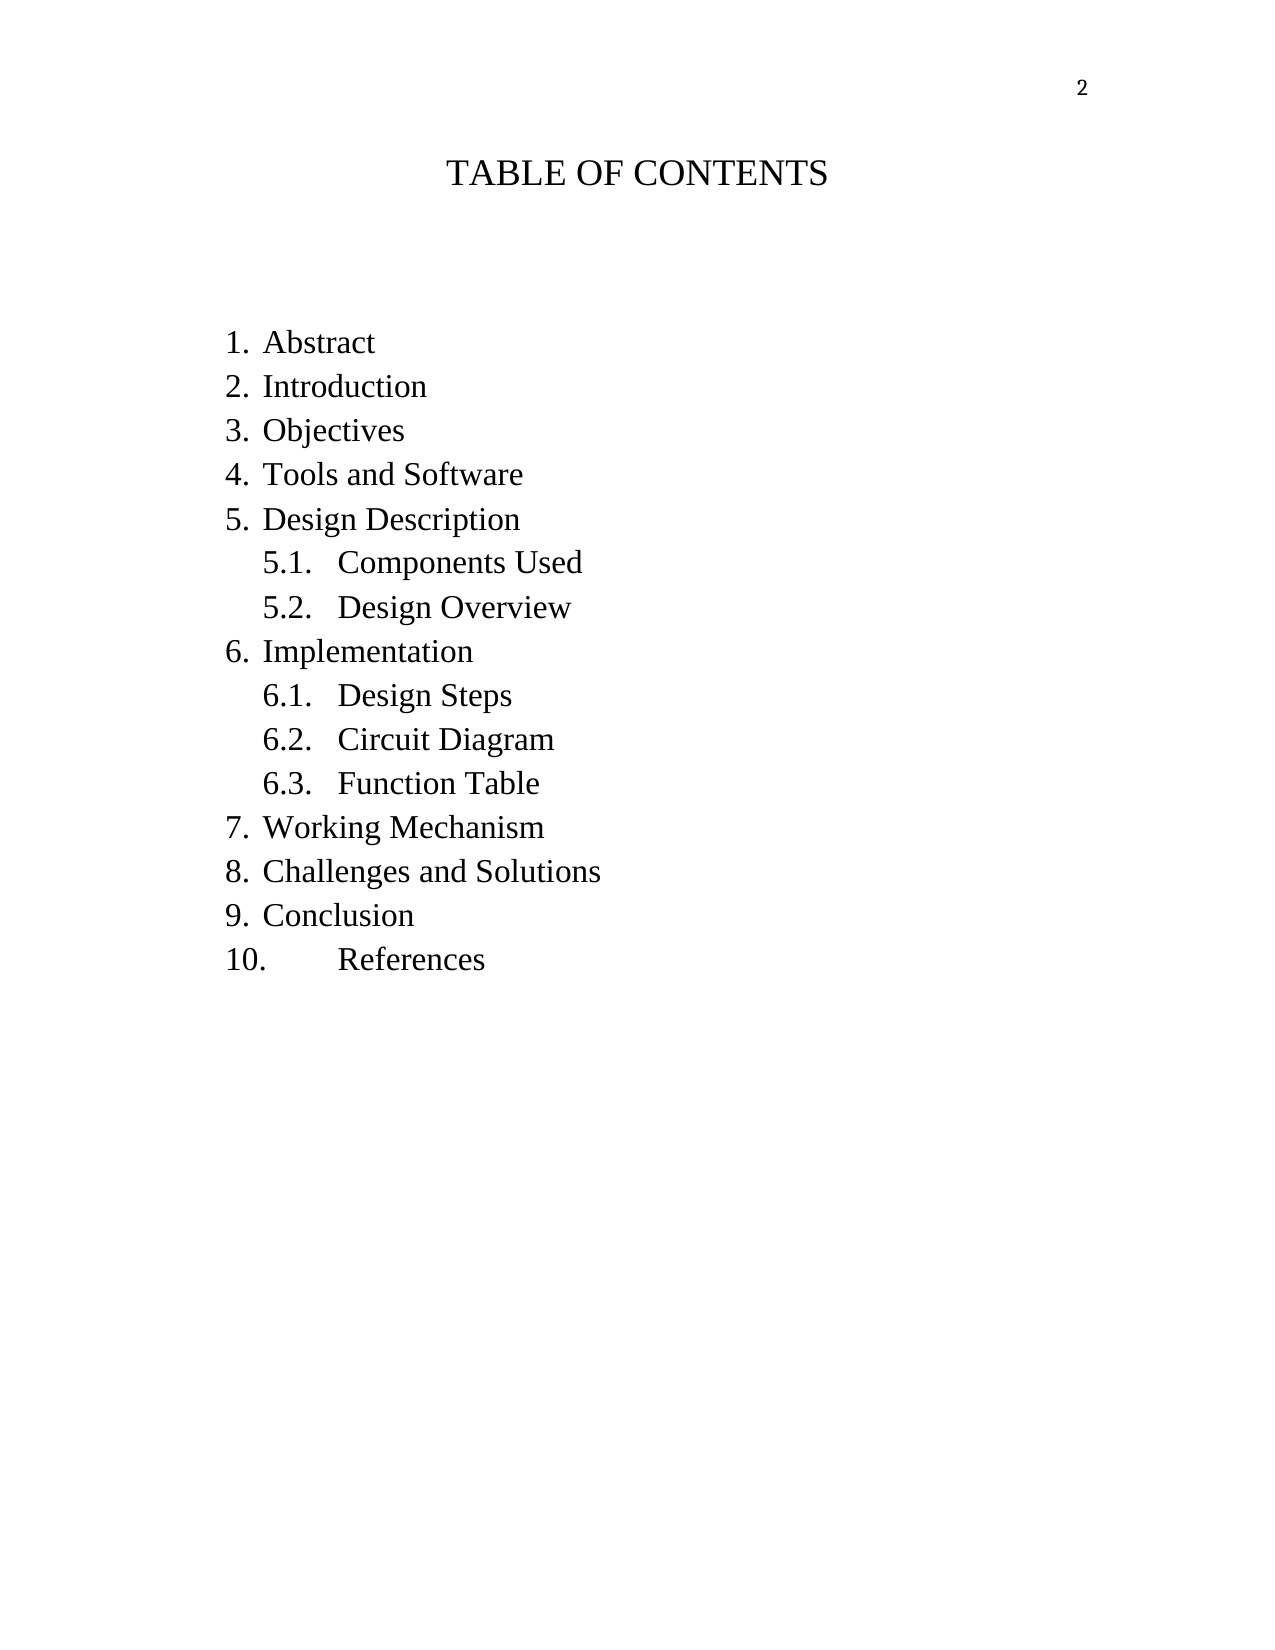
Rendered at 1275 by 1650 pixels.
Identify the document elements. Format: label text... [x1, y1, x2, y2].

list Tools and Software [225, 455, 1087, 493]
list Abstract [225, 322, 1087, 361]
list References [225, 939, 1087, 978]
list Components Used [262, 543, 1087, 581]
list Function Table [262, 763, 1087, 801]
list Introduction [225, 367, 1087, 405]
text TABLE OF CONTENTS [187, 150, 1087, 193]
list Design Description [225, 499, 1087, 537]
list Design Overview [262, 587, 1087, 625]
list Challenges and Solutions [225, 851, 1087, 889]
list Implementation [225, 631, 1087, 669]
list Design Steps [262, 675, 1087, 713]
list Circuit Diagram [262, 719, 1087, 757]
list Working Mechanism [225, 807, 1087, 846]
list Objectives [225, 411, 1087, 449]
list Conclusion [225, 895, 1087, 934]
